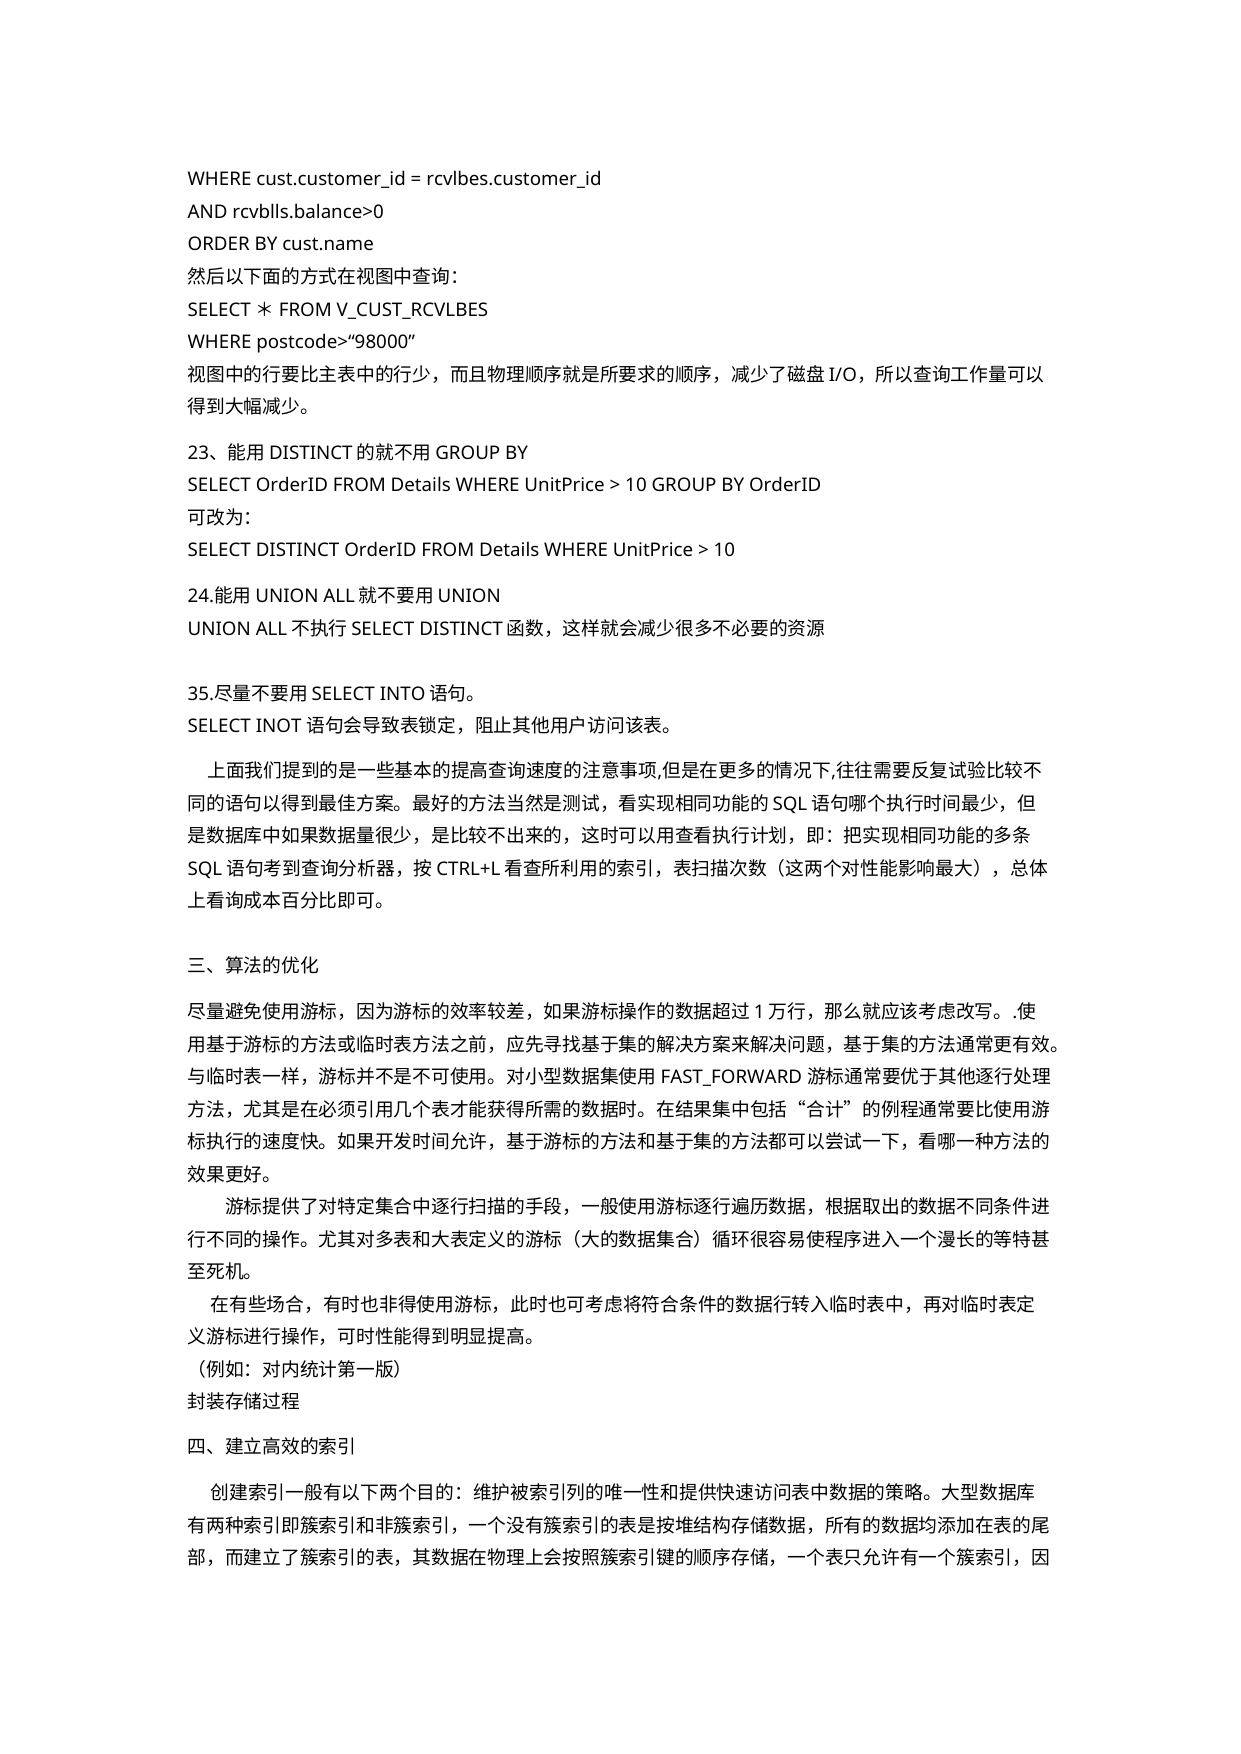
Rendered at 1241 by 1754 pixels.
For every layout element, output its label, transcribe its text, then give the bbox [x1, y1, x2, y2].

text 上面我们提到的是一些基本的提高查询速度的注意事项,但是在更多的情况下,往往需要反复试验比较不同的语句以得到最佳方案。最好的方法当然是测试，看实现相同功能的SQL语句哪个执行时间最少，但是数据库中如果数据量很少，是比较不出来的，这时可以用查看执行计划，即：把实现相同功能的多条SQL语句考到查询分析器，按CTRL+L看查所利用的索引，表扫描次数（这两个对性能影响最大），总体上看询成本百分比即可。 三、算法的优化 [187, 753, 1053, 981]
text 23、能用DISTINCT的就不用GROUP BY SELECT OrderID FROM Details WHERE UnitPrice > 10 GROUP BY OrderID 可改为： SELECT DISTINCT OrderID FROM Details WHERE UnitPrice > 10 [187, 435, 1053, 565]
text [187, 1475, 1053, 1573]
text 四、建立高效的索引 [187, 1429, 1053, 1462]
text 24.能用UNION ALL就不要用UNION UNION ALL不执行SELECT DISTINCT函数，这样就会减少很多不必要的资源 35.尽量不要用SELECT INTO语句。 SELECT INOT 语句会导致表锁定，阻止其他用户访问该表。 [187, 578, 1053, 741]
text 尽量避免使用游标，因为游标的效率较差，如果游标操作的数据超过1万行，那么就应该考虑改写。.使用基于游标的方法或临时表方法之前，应先寻找基于集的解决方案来解决问题，基于集的方法通常更有效。与临时表一样，游标并不是不可使用。对小型数据集使用 FAST_FORWARD 游标通常要优于其他逐行处理方法，尤其是在必须引用几个表才能获得所需的数据时。在结果集中包括“合计”的例程通常要比使用游标执行的速度快。如果开发时间允许，基于游标的方法和基于集的方法都可以尝试一下，看哪一种方法的效果更好。 游标提供了对特定集合中逐行扫描的手段，一般使用游标逐行遍历数据，根据取出的数据不同条件进行不同的操作。尤其对多表和大表定义的游标（大的数据集合）循环很容易使程序进入一个漫长的等特甚至死机。 在有些场合，有时也非得使用游标，此时也可考虑将符合条件的数据行转入临时表中，再对临时表定义游标进行操作，可时性能得到明显提高。 （例如：对内统计第一版） 封装存储过程 [187, 994, 1053, 1417]
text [187, 162, 1053, 422]
